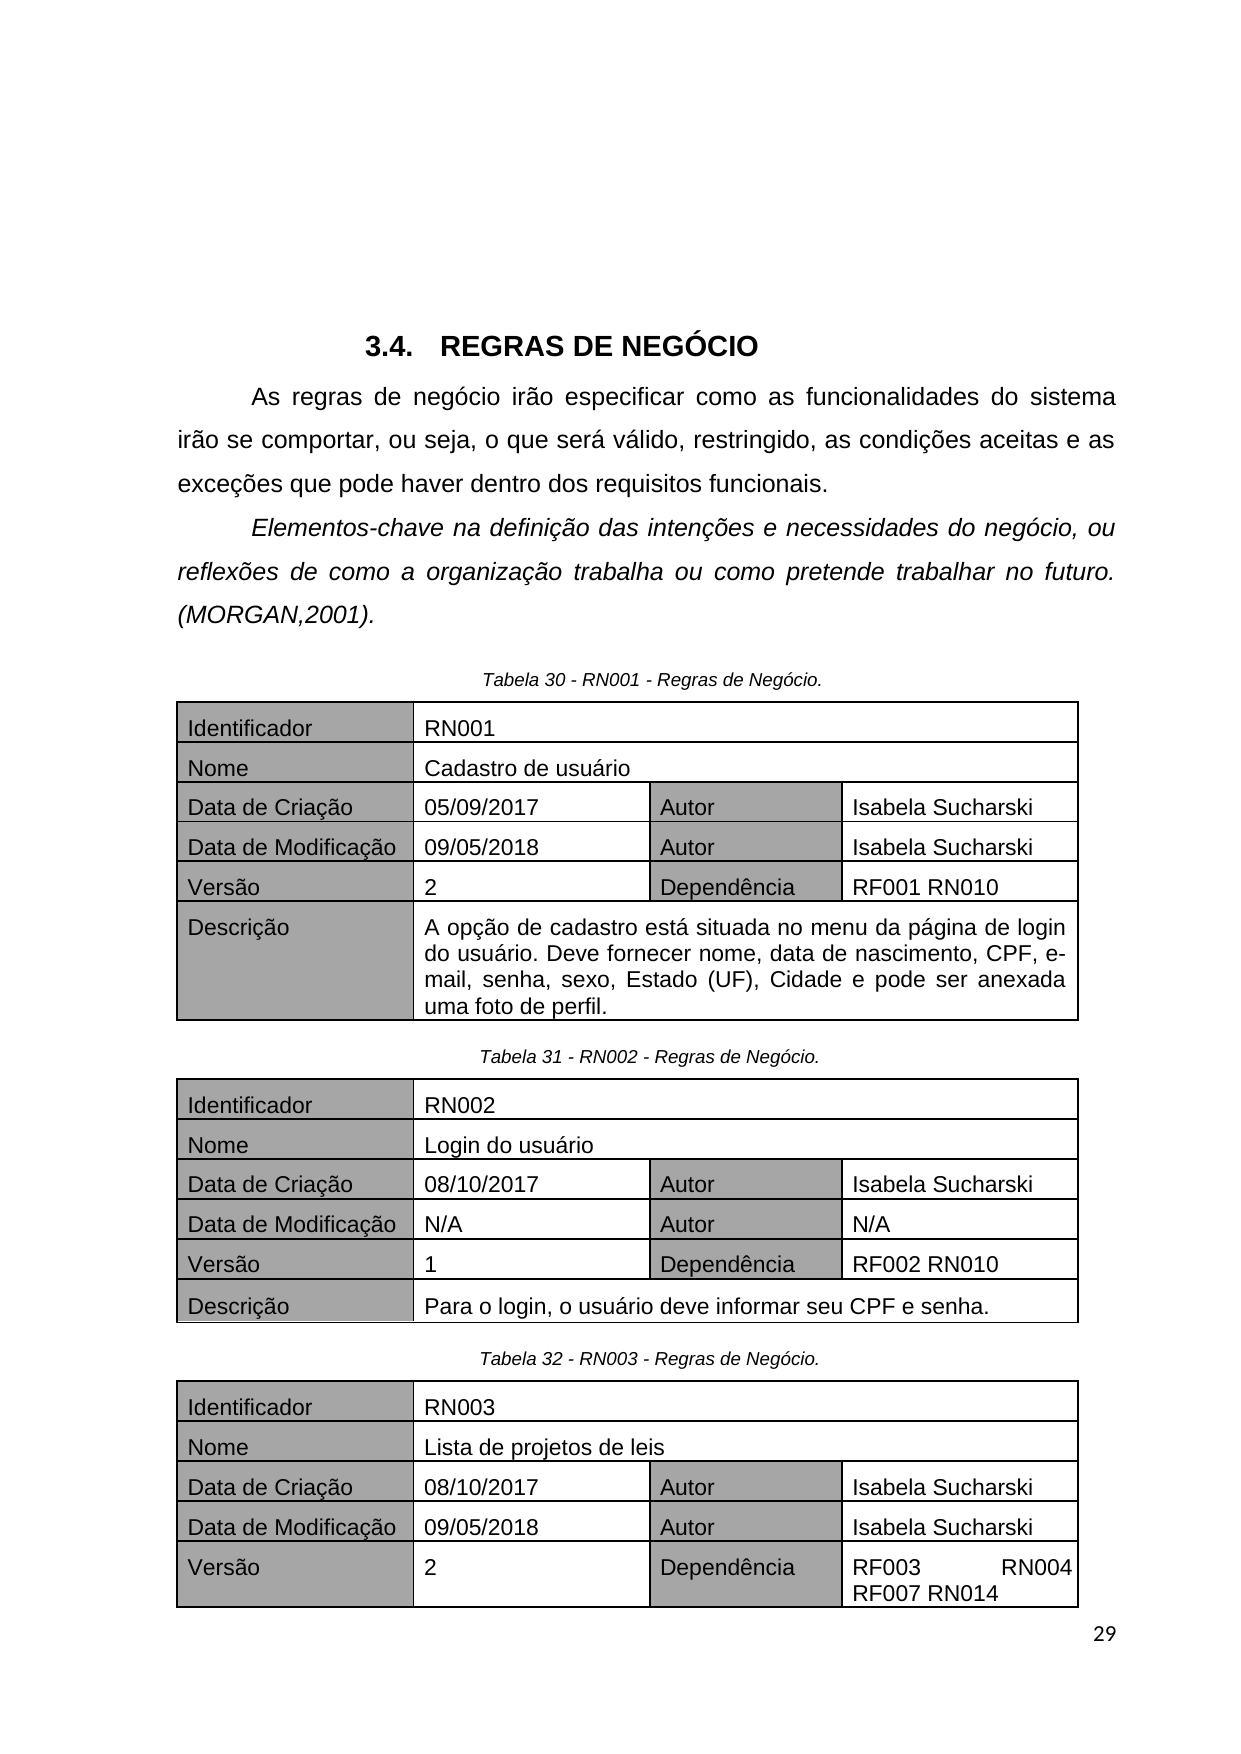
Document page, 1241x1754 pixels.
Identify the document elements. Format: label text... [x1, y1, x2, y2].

table_cell Data de Modificação [178, 822, 413, 860]
table_cell Data de Criação [178, 1462, 413, 1500]
table_cell Data de Criação [178, 1160, 413, 1198]
table_cell Autor [651, 1200, 841, 1238]
table_cell Isabela Sucharski [843, 783, 1077, 821]
table_cell 08/10/2017 [414, 1462, 649, 1500]
table_cell Descrição [178, 1280, 413, 1321]
table_cell 09/05/2018 [414, 822, 649, 860]
table_cell Data de Modificação [178, 1502, 413, 1540]
table_cell Nome [178, 743, 413, 781]
table_cell A opção de cadastro está situada no menu da página de login do usuário. Deve fornecer nome, data de nascimento, CPF, e-mail, senha, sexo, Estado (UF), Cidade e pode ser anexada uma foto de perfil. [414, 902, 1077, 1019]
table_cell 2 [414, 1542, 649, 1606]
table_cell Isabela Sucharski [843, 822, 1077, 860]
table_cell Para o login, o usuário deve informar seu CPF e senha. [414, 1280, 1077, 1321]
list REGRAS DE NEGÓCIO [365, 329, 1122, 362]
table_cell Lista de projetos de leis [414, 1422, 1077, 1460]
table_cell Versão [178, 1240, 413, 1278]
text As regras de negócio irão especificar como as funcionalidades do sistema irão se comportar, ou seja, o que será válido, restringido, as condições aceitas e as exceções que pode haver dentro dos requisitos funcionais. [177, 382, 1117, 498]
table_cell Login do usuário [414, 1120, 1077, 1158]
table_cell 2 [414, 862, 649, 900]
table_header RN002 [414, 1080, 1077, 1118]
table_cell N/A [843, 1200, 1077, 1238]
table_cell Data de Modificação [178, 1200, 413, 1238]
text Elementos-chave na definição das intenções e necessidades do negócio, ou reflexões de como a organização trabalha ou como pretende trabalhar no futuro. (MORGAN,2001). [177, 513, 1117, 629]
text Tabela 32 - RN003 - Regras de Negócio. [177, 1348, 1122, 1370]
table_cell Nome [178, 1120, 413, 1158]
table_cell Descrição [178, 902, 413, 1019]
table_cell Autor [651, 1502, 841, 1540]
table_cell Dependência [651, 1240, 841, 1278]
table_cell Autor [651, 1462, 841, 1500]
table_cell N/A [414, 1200, 649, 1238]
table_cell Cadastro de usuário [414, 743, 1077, 781]
table_header RN003 [414, 1382, 1077, 1420]
table_cell Isabela Sucharski [843, 1160, 1077, 1198]
table_cell Data de Criação [178, 783, 413, 821]
table_cell 09/05/2018 [414, 1502, 649, 1540]
table_cell Dependência [651, 1542, 841, 1606]
table_cell Dependência [651, 862, 841, 900]
table_cell 08/10/2017 [414, 1160, 649, 1198]
table_header Identificador [178, 703, 413, 741]
text Tabela 30 - RN001 - Regras de Negócio. [177, 669, 1122, 691]
table_cell Isabela Sucharski [843, 1462, 1077, 1500]
table_cell RF001 RN010 [843, 862, 1077, 900]
table_header Identificador [178, 1080, 413, 1118]
table_cell Autor [651, 783, 841, 821]
table_cell 05/09/2017 [414, 783, 649, 821]
table_cell Versão [178, 1542, 413, 1606]
table_header Identificador [178, 1382, 413, 1420]
table_header RN001 [414, 703, 1077, 741]
table_cell RF002 RN010 [843, 1240, 1077, 1278]
table_cell Nome [178, 1422, 413, 1460]
table_cell RF003 RN004 RF007 RN014 [843, 1542, 1077, 1606]
table_cell 1 [414, 1240, 649, 1278]
text Tabela 31 - RN002 - Regras de Negócio. [177, 1046, 1122, 1067]
table_cell Autor [651, 822, 841, 860]
table_cell Autor [651, 1160, 841, 1198]
table_cell Versão [178, 862, 413, 900]
table_cell Isabela Sucharski [843, 1502, 1077, 1540]
